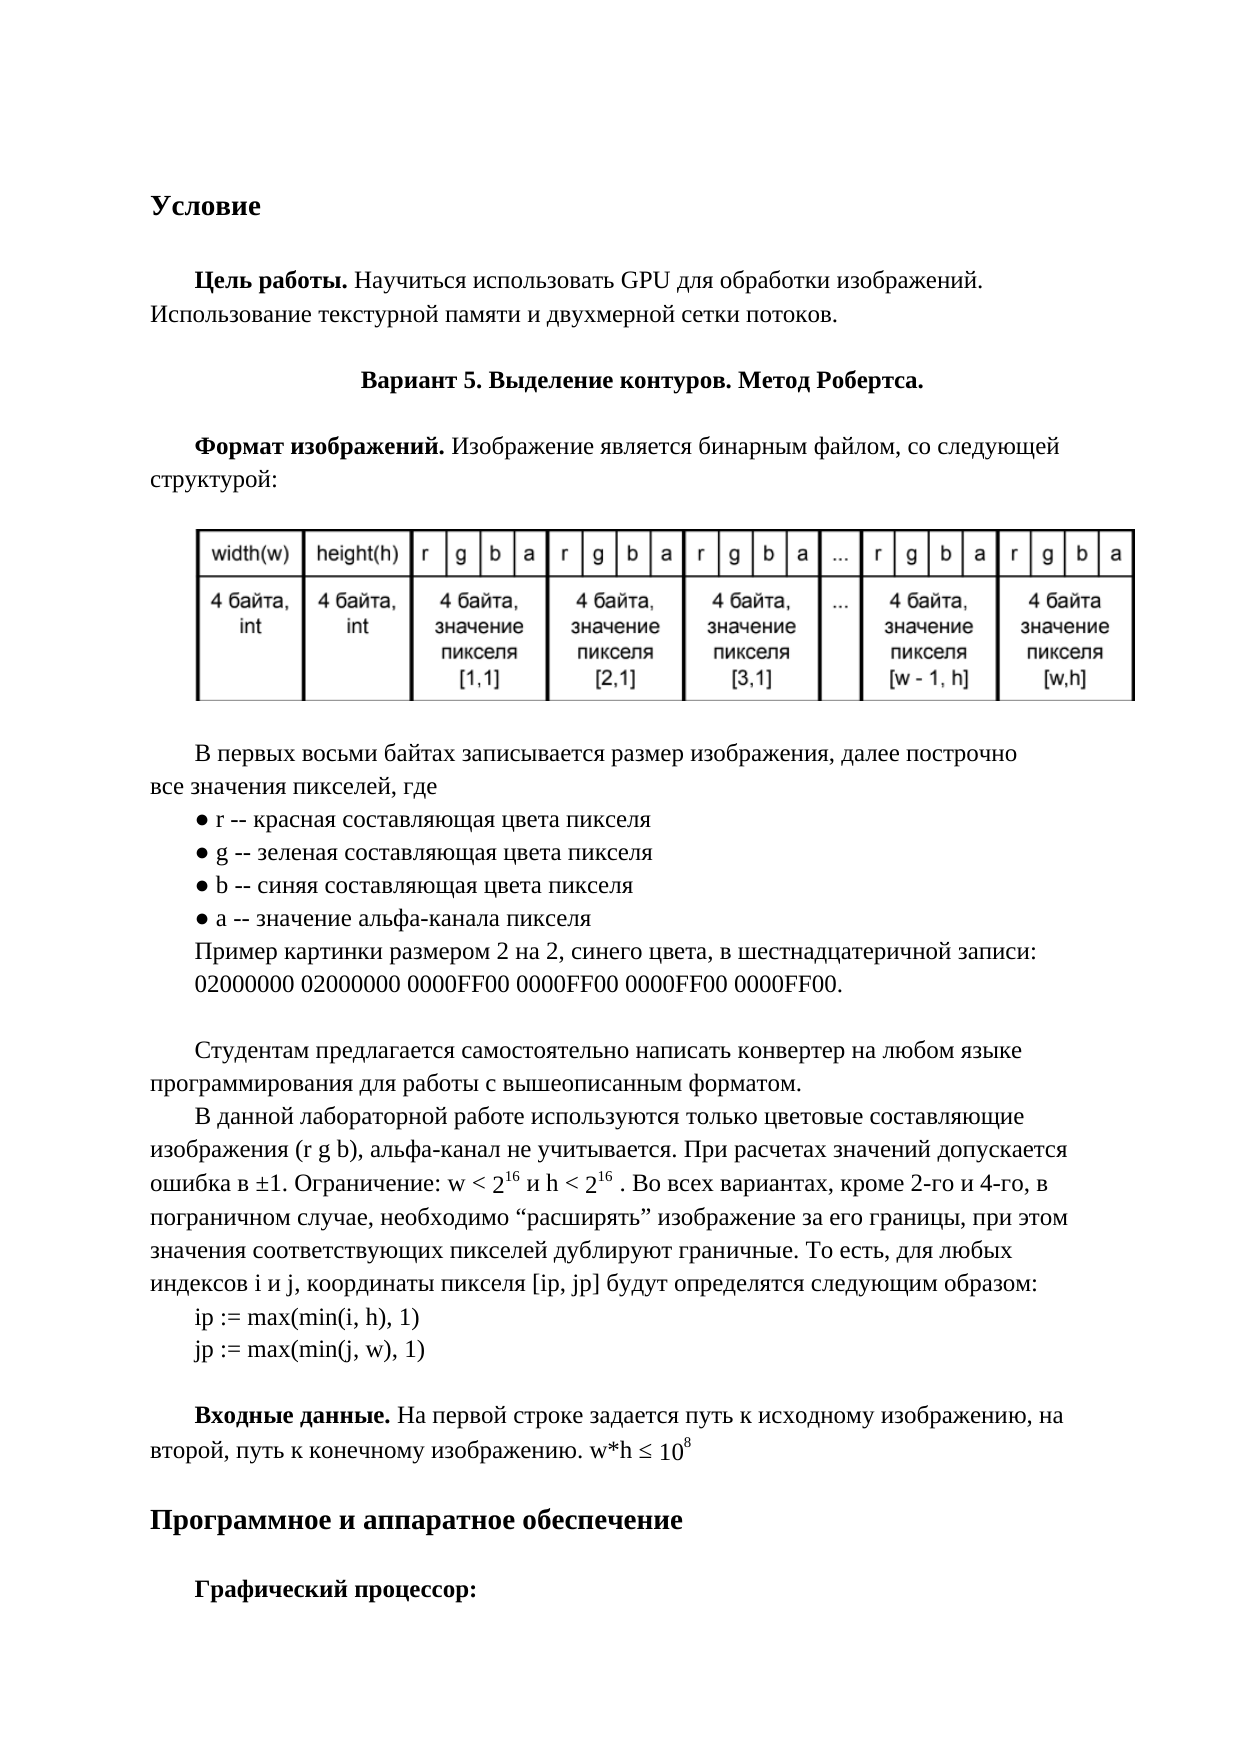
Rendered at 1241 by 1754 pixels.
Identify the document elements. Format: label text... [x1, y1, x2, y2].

text Цель работы. Научиться использовать GPU для обработки изображений. Использование текстурной памяти и двухмерной сетки потоков. [150, 266, 1090, 327]
text Формат изображений. Изображение является бинарным файлом, со следующей структурой: [150, 431, 1090, 492]
text ● a -- значение альфа-канала пикселя [150, 903, 1090, 932]
text Пример картинки размером 2 на 2, синего цвета, в шестнадцатеричной записи: [150, 936, 1090, 965]
text ● b -- синяя составляющая цвета пикселя [150, 870, 1090, 899]
text Графический процессор: [150, 1574, 1090, 1602]
text Программное и аппаратное обеспечение [150, 1502, 1090, 1536]
text 02000000 02000000 0000FF00 0000FF00 0000FF00 0000FF00. [150, 969, 1090, 998]
text ip := max(min(i, h), 1) [150, 1302, 1090, 1330]
text В данной лабораторной работе используются только цветовые составляющие изображения (r g b), альфа-канал не учитывается. При расчетах значений допускается ошибка в ±1. Ограничение: w < и h < . Во всех вариантах, кроме 2-го и 4-го, в пограничном случае, необходимо “расширять” изображение за его границы, при этом значения соответствующих пикселей дублируют граничные. То есть, для любых индексов i и j, координаты пикселя [ip, jp] будут определятся следующим образом: [150, 1101, 1090, 1297]
text все значения пикселей, где [150, 771, 1090, 799]
text Студентам предлагается самостоятельно написать конвертер на любом языке программирования для работы с вышеописанным форматом. [150, 1035, 1090, 1097]
text ● r -- красная составляющая цвета пикселя [150, 804, 1090, 833]
text Вариант 5. Выделение контуров. Метод Робертса. [150, 365, 1090, 393]
text Входные данные. На первой строке задается путь к исходному изображению, на второй, путь к конечному изображению. w*h ≤ [150, 1401, 1090, 1465]
text В первых восьми байтах записывается размер изображения, далее построчно [150, 738, 1090, 767]
picture [194, 529, 1135, 701]
text ● g -- зеленая составляющая цвета пикселя [150, 837, 1090, 866]
text jp := max(min(j, w), 1) [150, 1334, 1090, 1363]
text Условие [150, 188, 1090, 222]
